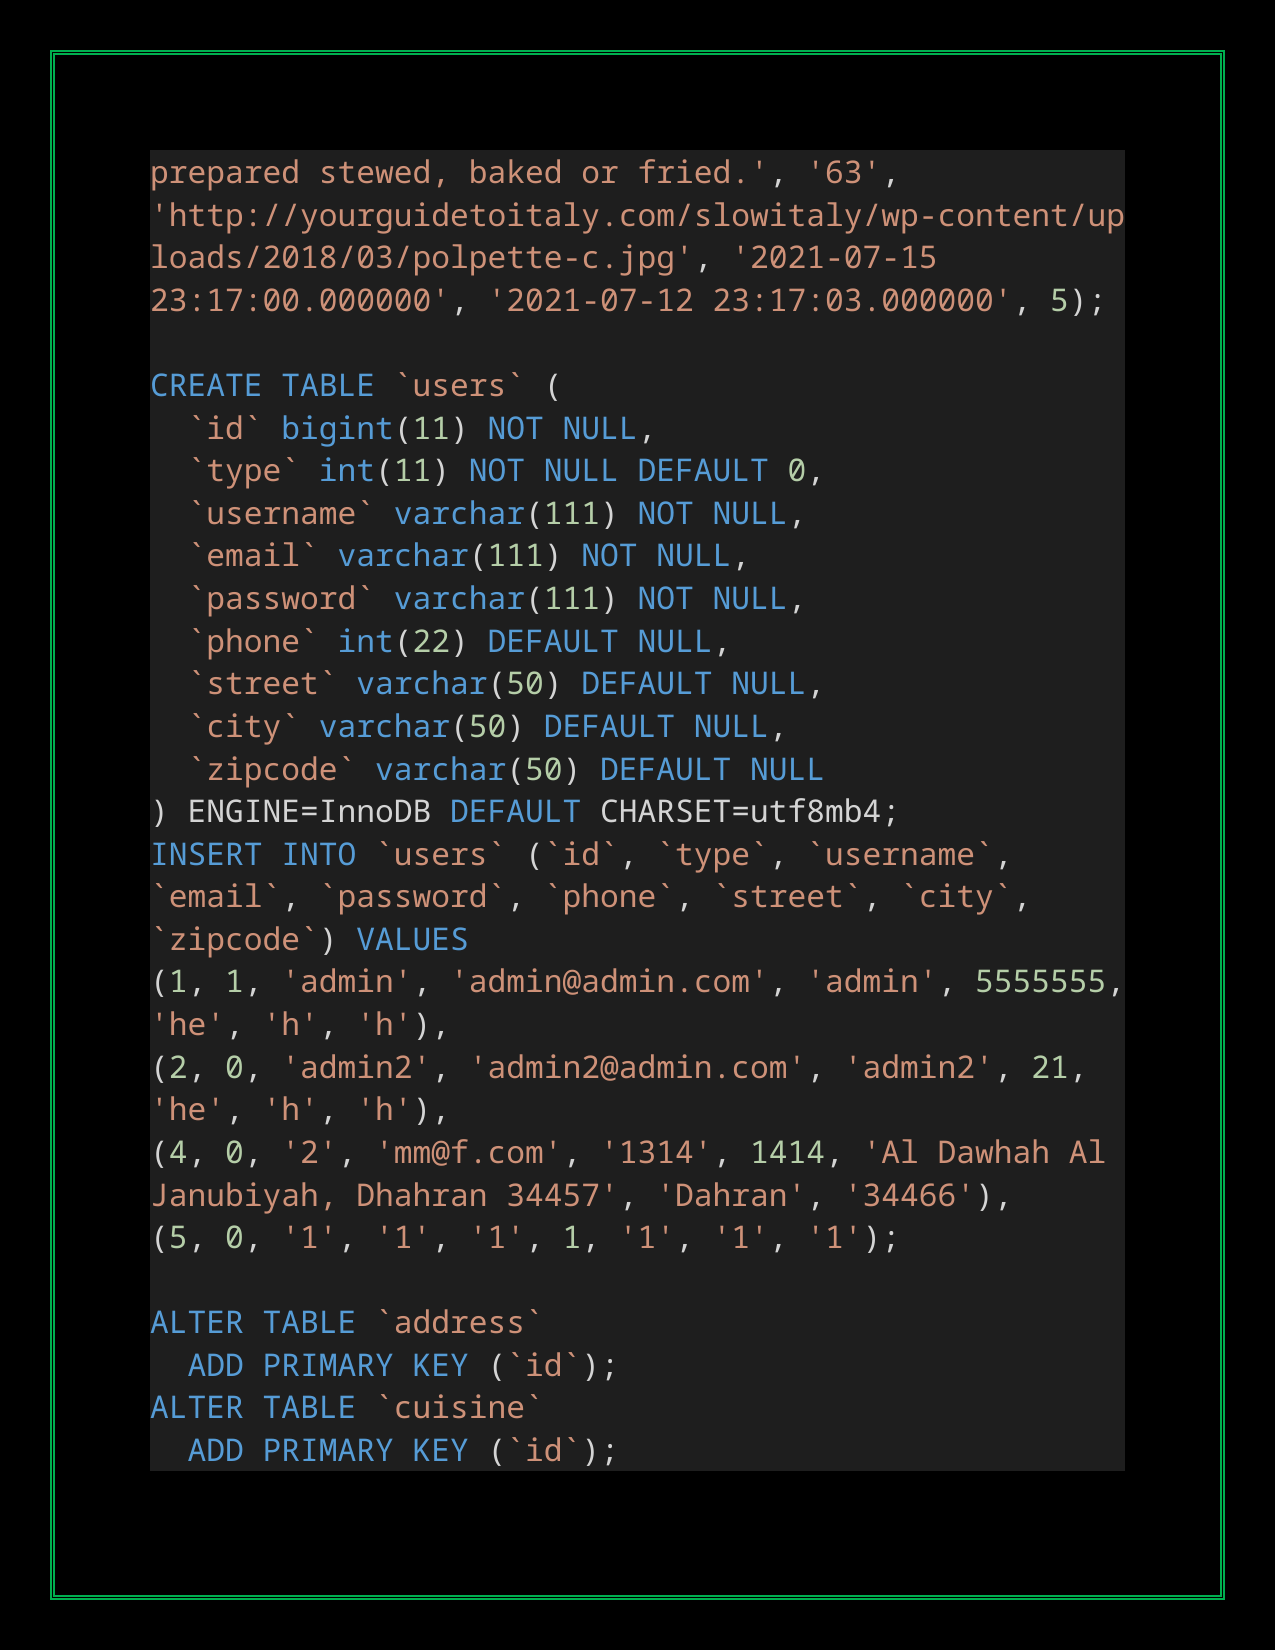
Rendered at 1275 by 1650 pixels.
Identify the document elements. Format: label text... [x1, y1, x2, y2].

text ADD PRIMARY KEY (`id`); [150, 1428, 1125, 1471]
text (2, 0, 'admin2', 'admin2@admin.com', 'admin2', 21, 'he', 'h', 'h'), [150, 1045, 1125, 1130]
text `city` varchar(50) DEFAULT NULL, [150, 704, 1125, 746]
text ADD PRIMARY KEY (`id`); [150, 1343, 1125, 1386]
text `email` varchar(111) NOT NULL, [150, 533, 1125, 576]
text `phone` int(22) DEFAULT NULL, [150, 619, 1125, 661]
text ALTER TABLE `address` [150, 1300, 1125, 1343]
text ALTER TABLE `cuisine` [150, 1386, 1125, 1428]
text (5, 0, '1', '1', '1', 1, '1', '1', '1'); [150, 1215, 1125, 1258]
text (1, 1, 'admin', 'admin@admin.com', 'admin', 5555555, 'he', 'h', 'h'), [150, 959, 1125, 1045]
text (4, 0, '2', 'mm@f.com', '1314', 1414, 'Al Dawhah Al Janubiyah, Dhahran 34457', 'Dahran', '34466'), [150, 1130, 1125, 1215]
text CREATE TABLE `users` ( [150, 363, 1125, 406]
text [150, 150, 1125, 320]
text INSERT INTO `users` (`id`, `type`, `username`, `email`, `password`, `phone`, `street`, `city`, `zipcode`) VALUES [150, 832, 1125, 959]
text `type` int(11) NOT NULL DEFAULT 0, [150, 448, 1125, 491]
text `username` varchar(111) NOT NULL, [150, 491, 1125, 533]
text `zipcode` varchar(50) DEFAULT NULL [150, 746, 1125, 789]
text `password` varchar(111) NOT NULL, [150, 576, 1125, 619]
text ) ENGINE=InnoDB DEFAULT CHARSET=utf8mb4; [150, 789, 1125, 832]
text `street` varchar(50) DEFAULT NULL, [150, 661, 1125, 704]
text `id` bigint(11) NOT NULL, [150, 406, 1125, 448]
